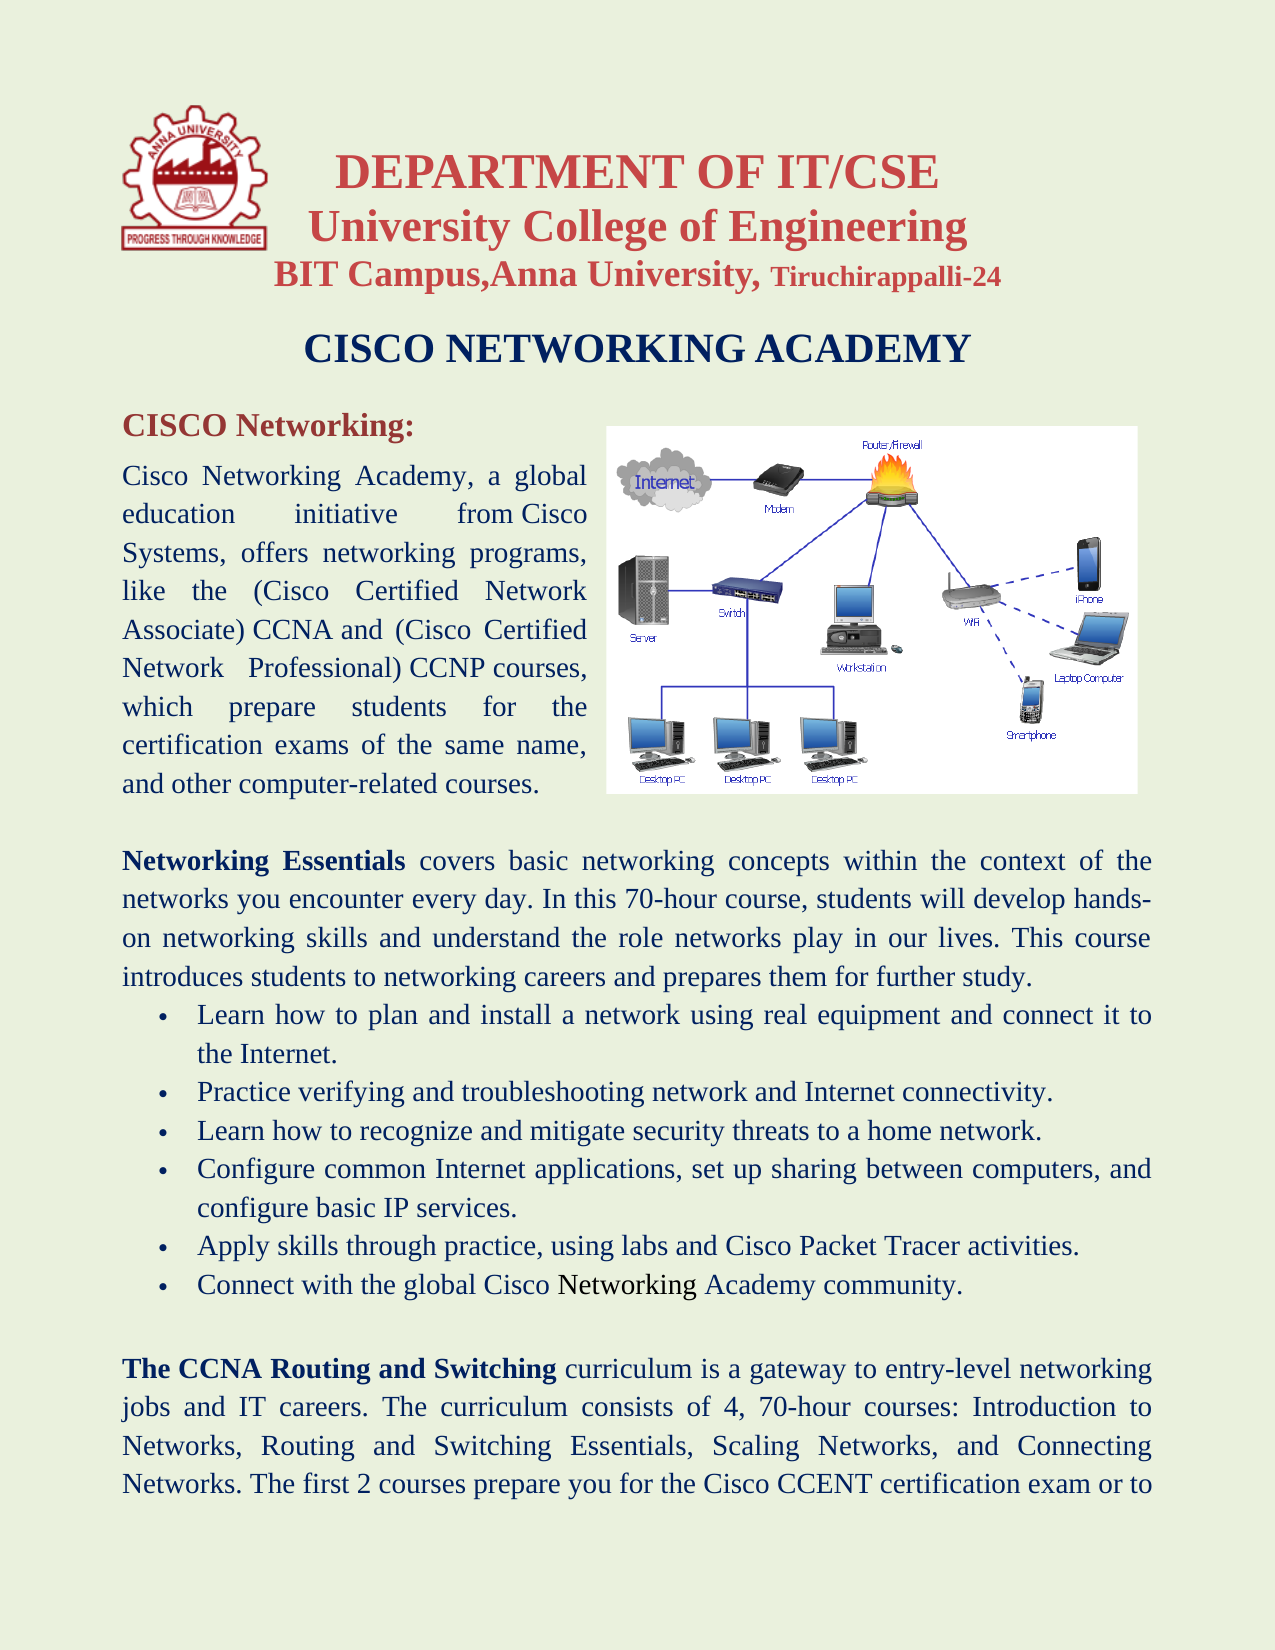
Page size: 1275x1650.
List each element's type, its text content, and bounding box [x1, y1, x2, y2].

text Networking Essentials covers basic networking concepts within the context of the networks you encounter every day. In this 70-hour course, students will develop hands-on networking skills and understand the role networks play in our lives. This course introduces students to networking careers and prepares them for further study. [122, 843, 1153, 992]
picture [120, 104, 269, 252]
picture [606, 426, 1138, 794]
text CISCO Networking: [122, 405, 1153, 443]
text University College of Engineering [269, 199, 1153, 252]
list Practice verifying and troubleshooting network and Internet connectivity. [159, 1074, 1153, 1108]
list Configure common Internet applications, set up sharing between computers, and configure basic IP services. [159, 1151, 1153, 1223]
text BIT Campus,Anna University, Tiruchirappalli-24 [122, 252, 1153, 295]
list Connect with the global Cisco Networking Academy community. [159, 1267, 1153, 1301]
list Apply skills through practice, using labs and Cisco Packet Tracer activities. [159, 1228, 1153, 1262]
list Learn how to recognize and mitigate security threats to a home network. [159, 1113, 1153, 1146]
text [122, 1351, 1153, 1500]
text DEPARTMENT OF IT/CSE [269, 141, 1153, 199]
text CISCO NETWORKING ACADEMY [122, 323, 1153, 371]
list Learn how to plan and install a network using real equipment and connect it to the Internet. [159, 997, 1153, 1069]
